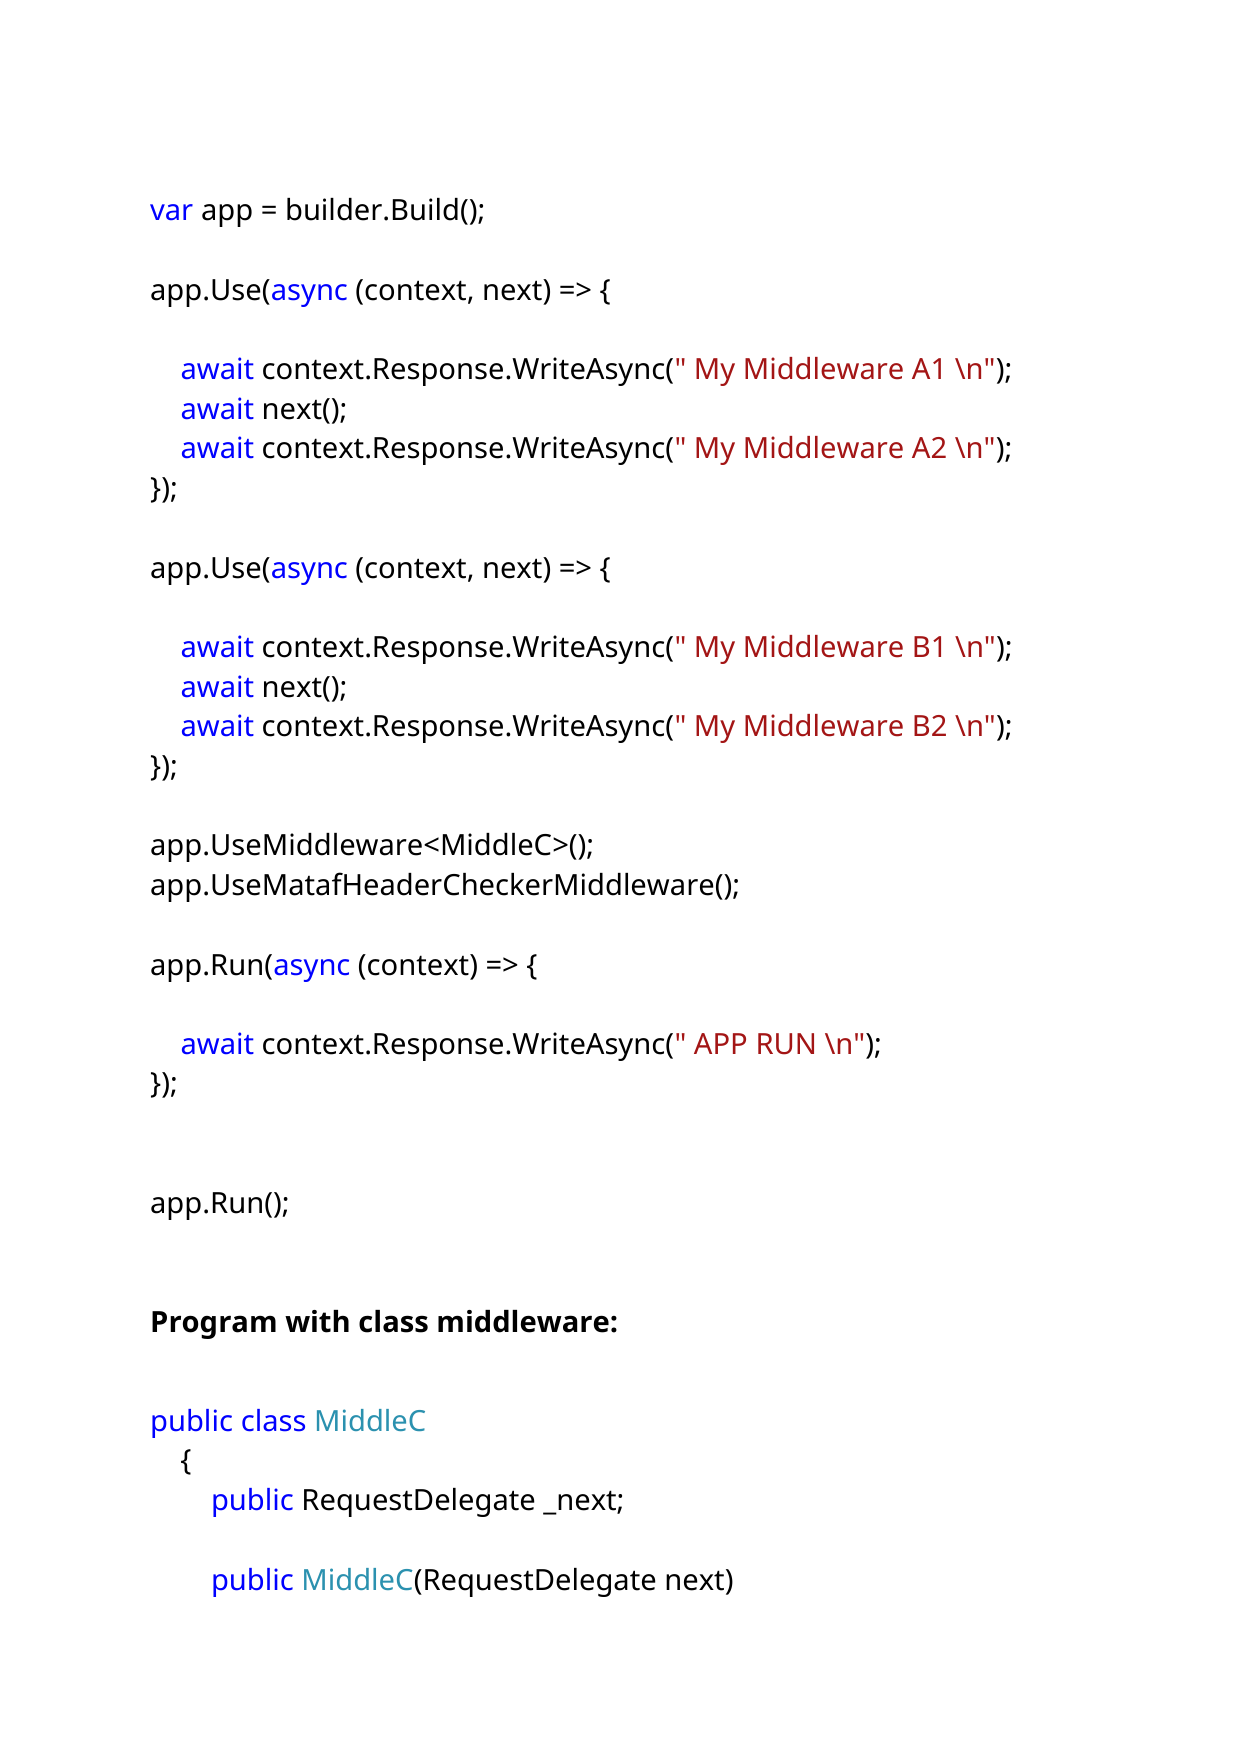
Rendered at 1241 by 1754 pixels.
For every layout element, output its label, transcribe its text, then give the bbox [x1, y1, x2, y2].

text app.Run(); [150, 1182, 1090, 1222]
text public MiddleC(RequestDelegate next) [150, 1559, 1090, 1598]
text }); [150, 745, 1090, 785]
text { [150, 1440, 1090, 1479]
text await context.Response.WriteAsync(" APP RUN \n"); [150, 1023, 1090, 1063]
text var app = builder.Build(); [150, 190, 1090, 229]
text app.Use(async (context, next) => { [150, 269, 1090, 309]
text public RequestDelegate _next; [150, 1479, 1090, 1519]
text app.Run(async (context) => { [150, 944, 1090, 983]
text }); [150, 467, 1090, 507]
text app.UseMatafHeaderCheckerMiddleware(); [150, 864, 1090, 904]
text await next(); [150, 666, 1090, 706]
text }); [150, 1063, 1090, 1102]
text Program with class middleware: [150, 1301, 1090, 1341]
text await next(); [150, 388, 1090, 428]
text public class MiddleC [150, 1400, 1090, 1440]
text app.UseMiddleware<MiddleC>(); [150, 825, 1090, 864]
text await context.Response.WriteAsync(" My Middleware B2 \n"); [150, 706, 1090, 745]
text await context.Response.WriteAsync(" My Middleware A1 \n"); [150, 348, 1090, 388]
text await context.Response.WriteAsync(" My Middleware A2 \n"); [150, 428, 1090, 467]
text app.Use(async (context, next) => { [150, 547, 1090, 587]
text await context.Response.WriteAsync(" My Middleware B1 \n"); [150, 626, 1090, 666]
